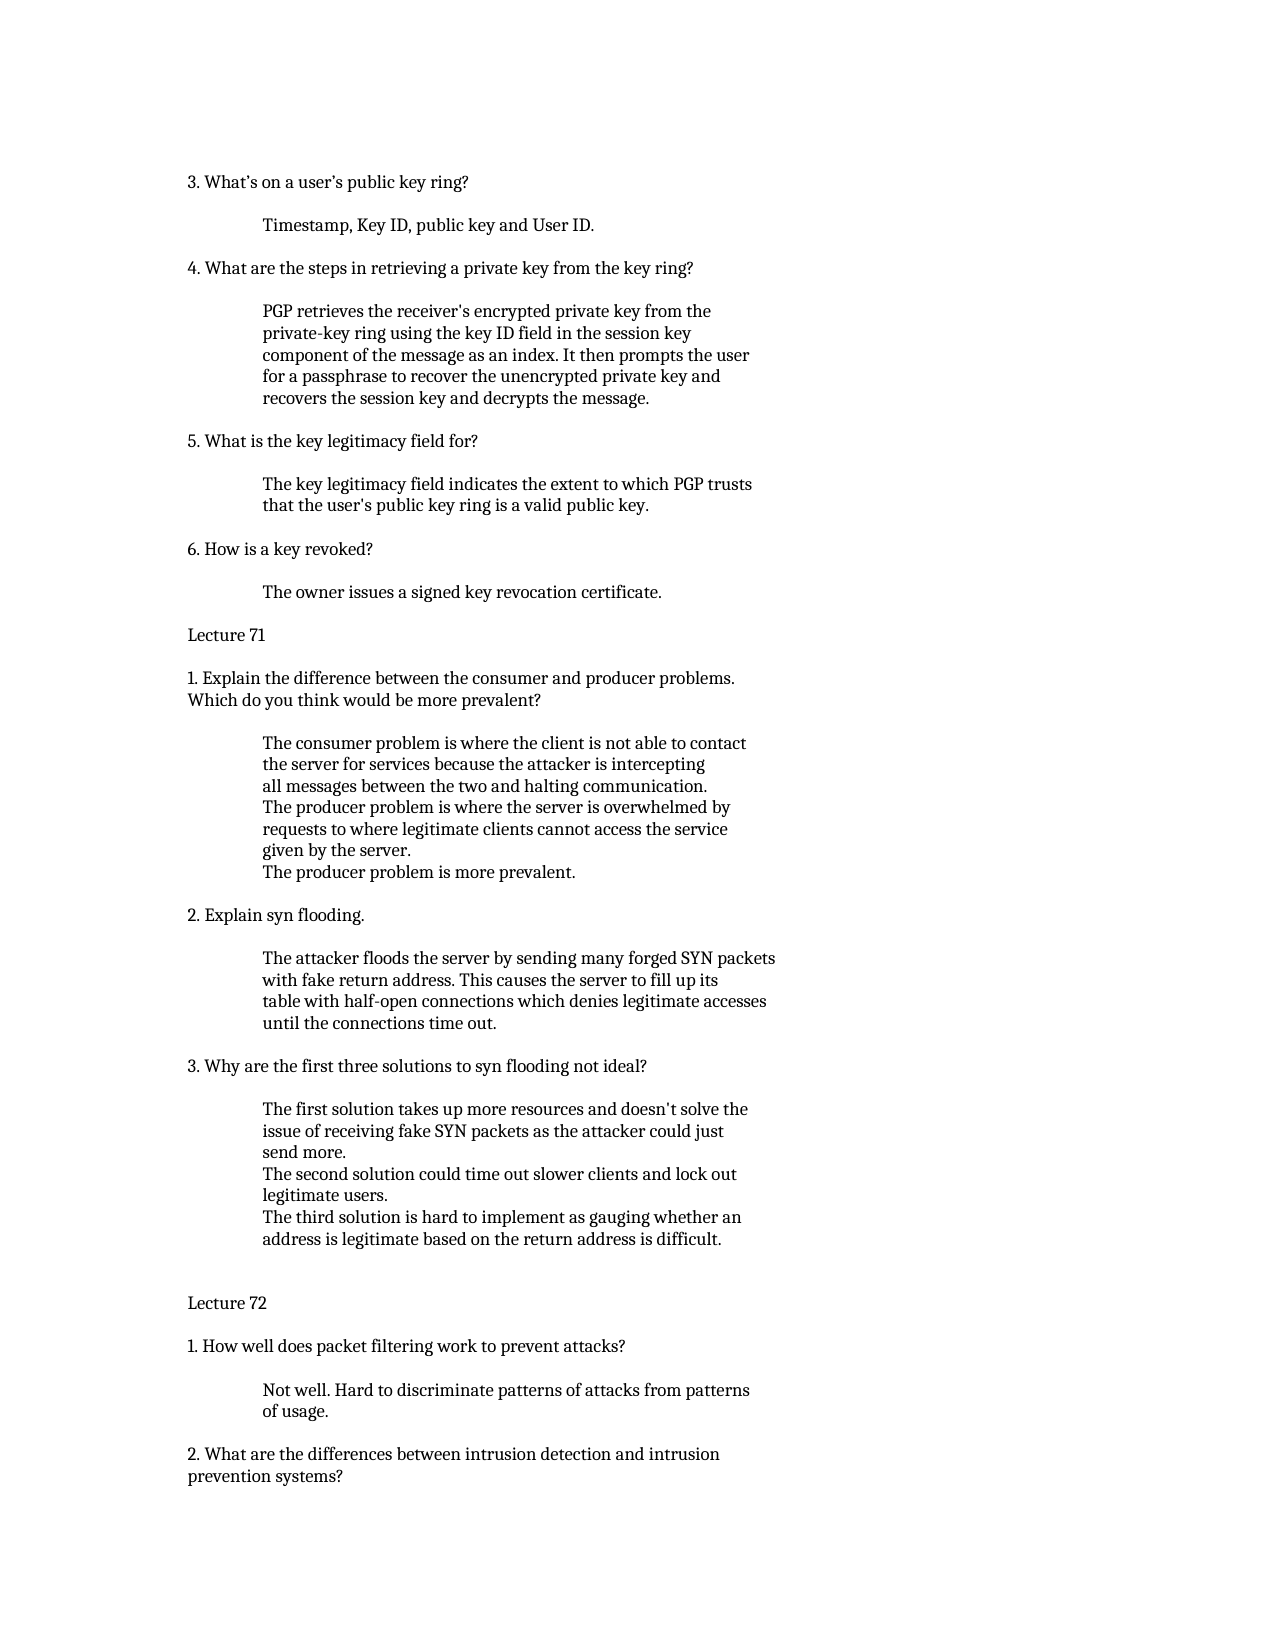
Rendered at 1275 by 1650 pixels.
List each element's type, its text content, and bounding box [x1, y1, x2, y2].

text with fake return address. This causes the server to fill up its [187, 969, 1087, 991]
text the server for services because the attacker is intercepting [187, 754, 1087, 775]
text 4. What are the steps in retrieving a private key from the key ring? [187, 258, 1087, 279]
text legitimate users. [187, 1185, 1087, 1207]
text that the user's public key ring is a valid public key. [187, 495, 1087, 517]
text The owner issues a signed key revocation certificate. [187, 581, 1087, 603]
text The second solution could time out slower clients and lock out [187, 1163, 1087, 1185]
text The first solution takes up more resources and doesn't solve the [187, 1099, 1087, 1120]
text 6. How is a key revoked? [187, 538, 1087, 560]
text Which do you think would be more prevalent? [187, 689, 1087, 711]
text Lecture 72 [187, 1293, 1087, 1314]
text private-key ring using the key ID field in the session key [187, 322, 1087, 344]
text prevention systems? [187, 1465, 1087, 1487]
text The attacker floods the server by sending many forged SYN packets [187, 948, 1087, 969]
text The producer problem is where the server is overwhelmed by [187, 797, 1087, 818]
text recovers the session key and decrypts the message. [187, 387, 1087, 409]
text 2. Explain syn flooding. [187, 905, 1087, 926]
text 5. What is the key legitimacy field for? [187, 430, 1087, 452]
text Lecture 71 [187, 624, 1087, 646]
text issue of receiving fake SYN packets as the attacker could just [187, 1120, 1087, 1142]
text 3. Why are the first three solutions to syn flooding not ideal? [187, 1056, 1087, 1077]
text Not well. Hard to discriminate patterns of attacks from patterns [187, 1379, 1087, 1401]
text PGP retrieves the receiver's encrypted private key from the [187, 301, 1087, 322]
text address is legitimate based on the return address is difficult. [187, 1228, 1087, 1250]
text The consumer problem is where the client is not able to contact [187, 732, 1087, 754]
text The key legitimacy field indicates the extent to which PGP trusts [187, 473, 1087, 495]
text table with half-open connections which denies legitimate accesses [187, 991, 1087, 1012]
text until the connections time out. [187, 1012, 1087, 1034]
text send more. [187, 1142, 1087, 1163]
text all messages between the two and halting communication. [187, 775, 1087, 797]
text The producer problem is more prevalent. [187, 862, 1087, 883]
text given by the server. [187, 840, 1087, 862]
text 1. Explain the difference between the consumer and producer problems. [187, 667, 1087, 689]
text Timestamp, Key ID, public key and User ID. [187, 215, 1087, 236]
text for a passphrase to recover the unencrypted private key and [187, 366, 1087, 387]
text 3. What’s on a user’s public key ring? [187, 172, 1087, 193]
text 2. What are the differences between intrusion detection and intrusion [187, 1444, 1087, 1465]
text requests to where legitimate clients cannot access the service [187, 818, 1087, 840]
text of usage. [187, 1401, 1087, 1422]
text 1. How well does packet filtering work to prevent attacks? [187, 1336, 1087, 1357]
text The third solution is hard to implement as gauging whether an [187, 1207, 1087, 1228]
text component of the message as an index. It then prompts the user [187, 344, 1087, 366]
